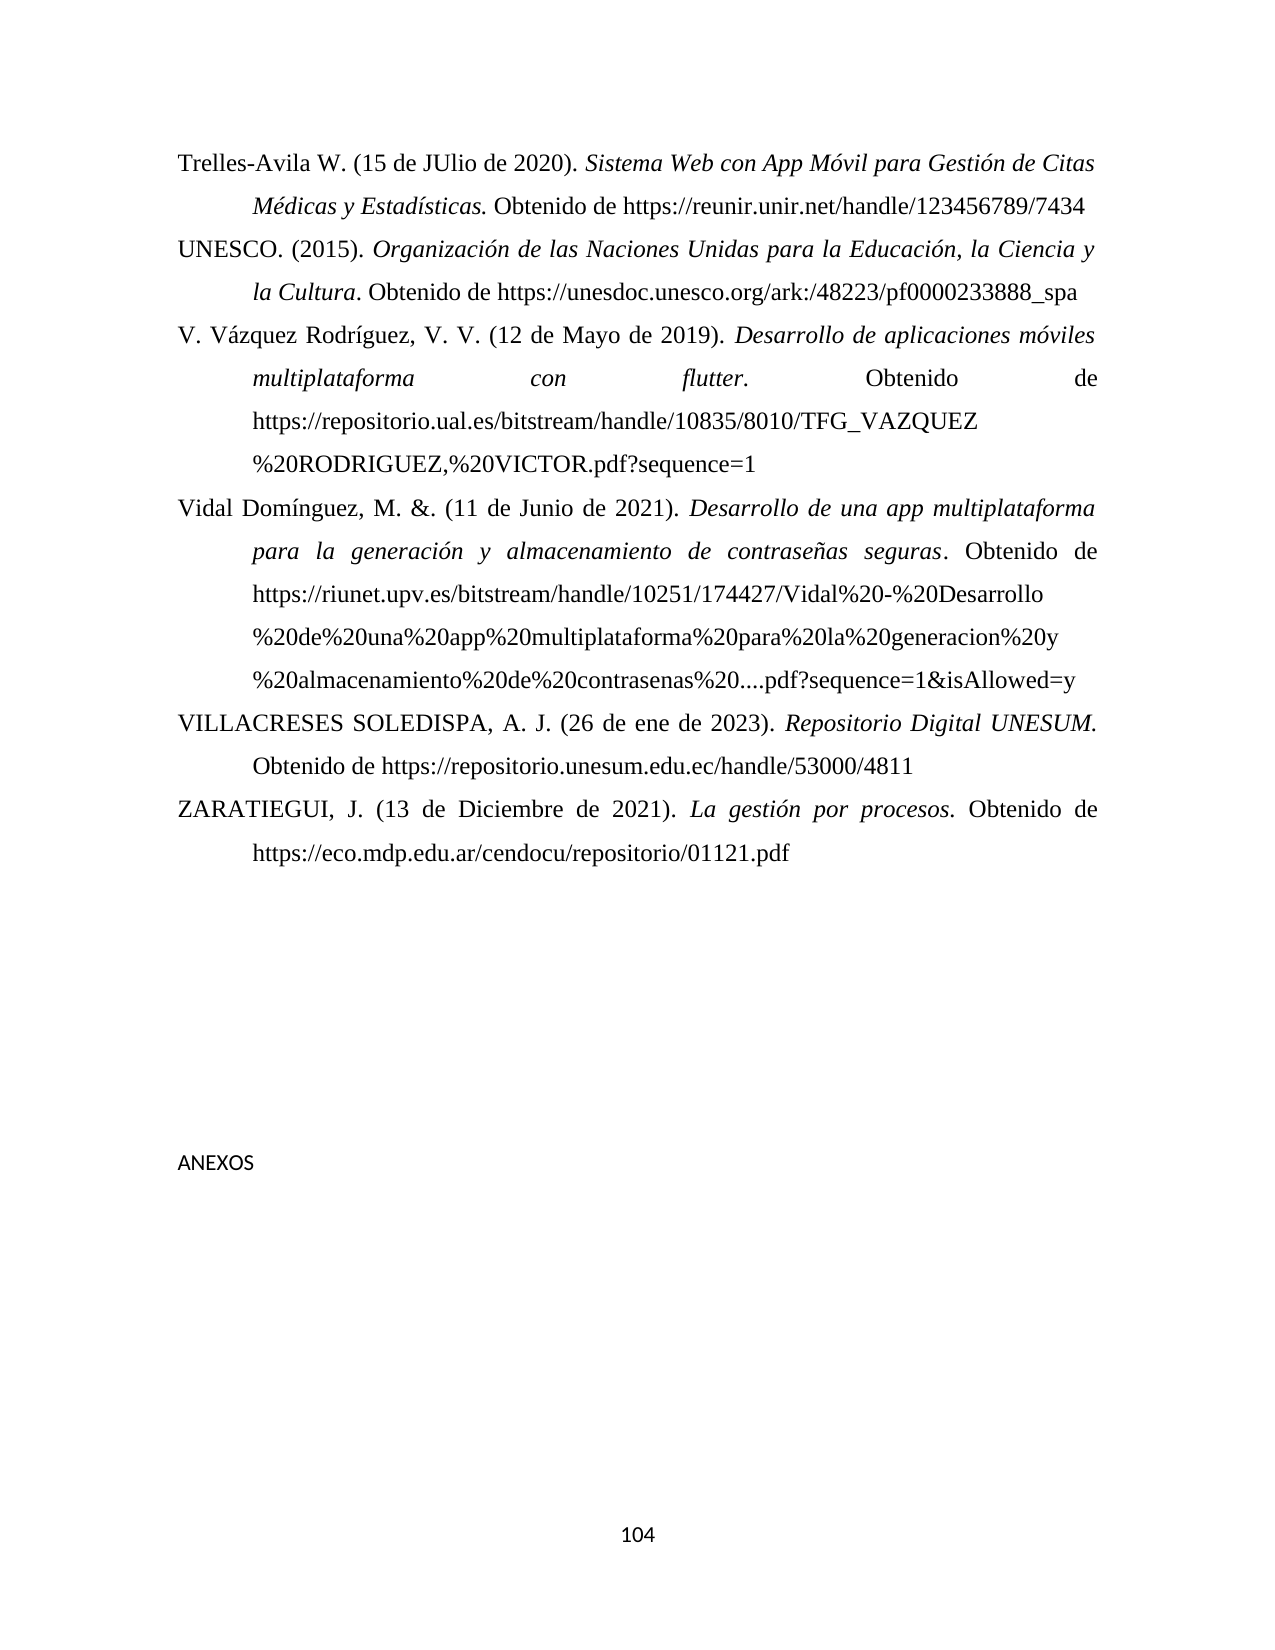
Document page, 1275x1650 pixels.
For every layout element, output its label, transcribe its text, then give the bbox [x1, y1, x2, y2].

text ANEXOS [177, 1148, 1098, 1176]
